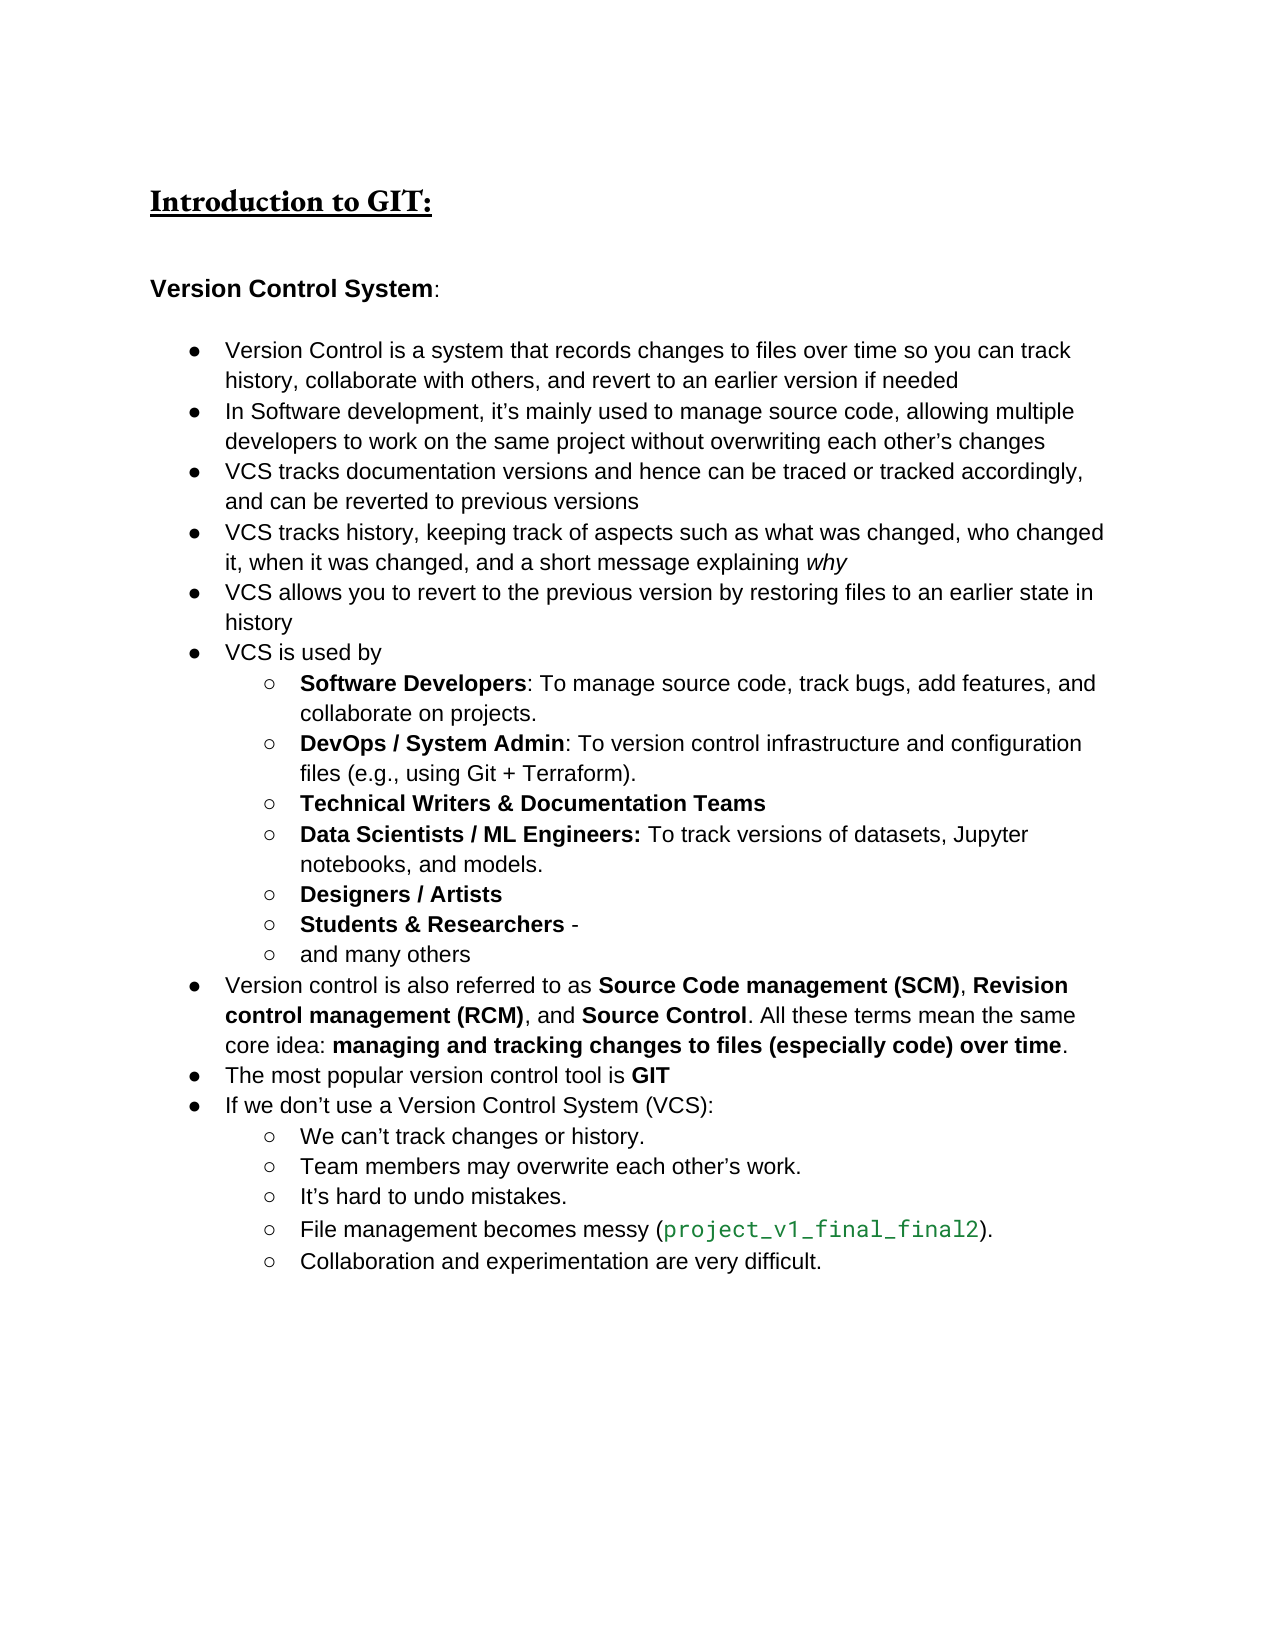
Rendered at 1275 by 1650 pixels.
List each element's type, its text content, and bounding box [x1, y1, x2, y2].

list It’s hard to undo mistakes. [262, 1183, 1125, 1209]
list Team members may overwrite each other’s work. [262, 1153, 1125, 1179]
list DevOps / System Admin: To version control infrastructure and configuration files (e.g., using Git + Terraform). [262, 730, 1125, 786]
list If we don’t use a Version Control System (VCS): [187, 1092, 1125, 1119]
list VCS tracks documentation versions and hence can be traced or tracked accordingly, and can be reverted to previous versions [187, 458, 1125, 514]
list We can’t track changes or history. [262, 1123, 1125, 1149]
list Collaboration and experimentation are very difficult. [262, 1248, 1125, 1274]
text Version Control System: [150, 274, 1125, 303]
list VCS allows you to revert to the previous version by restoring files to an earlier state in history [187, 579, 1125, 635]
list Software Developers: To manage source code, track bugs, add features, and collaborate on projects. [262, 669, 1125, 726]
list Students & Researchers - [262, 911, 1125, 937]
list VCS tracks history, keeping track of aspects such as what was changed, who changed it, when it was changed, and a short message explaining why [187, 518, 1125, 575]
list Technical Writers & Documentation Teams [262, 790, 1125, 817]
list Version control is also referred to as Source Code management (SCM), Revision control management (RCM), and Source Control. All these terms mean the same core idea: managing and tracking changes to files (especially code) over time. [187, 972, 1125, 1058]
list In Software development, it’s mainly used to manage source code, allowing multiple developers to work on the same project without overwriting each other’s changes [187, 398, 1125, 454]
list The most popular version control tool is GIT [187, 1062, 1125, 1088]
list File management becomes messy (project_v1_final_final2). [262, 1213, 1125, 1243]
list VCS is used by [187, 639, 1125, 666]
list and many others [262, 941, 1125, 968]
list Designers / Artists [262, 881, 1125, 907]
text Introduction to GIT: [150, 180, 1125, 221]
list Data Scientists / ML Engineers: To track versions of datasets, Jupyter notebooks, and models. [262, 821, 1125, 877]
list Version Control is a system that records changes to files over time so you can track history, collaborate with others, and revert to an earlier version if needed [187, 337, 1125, 394]
